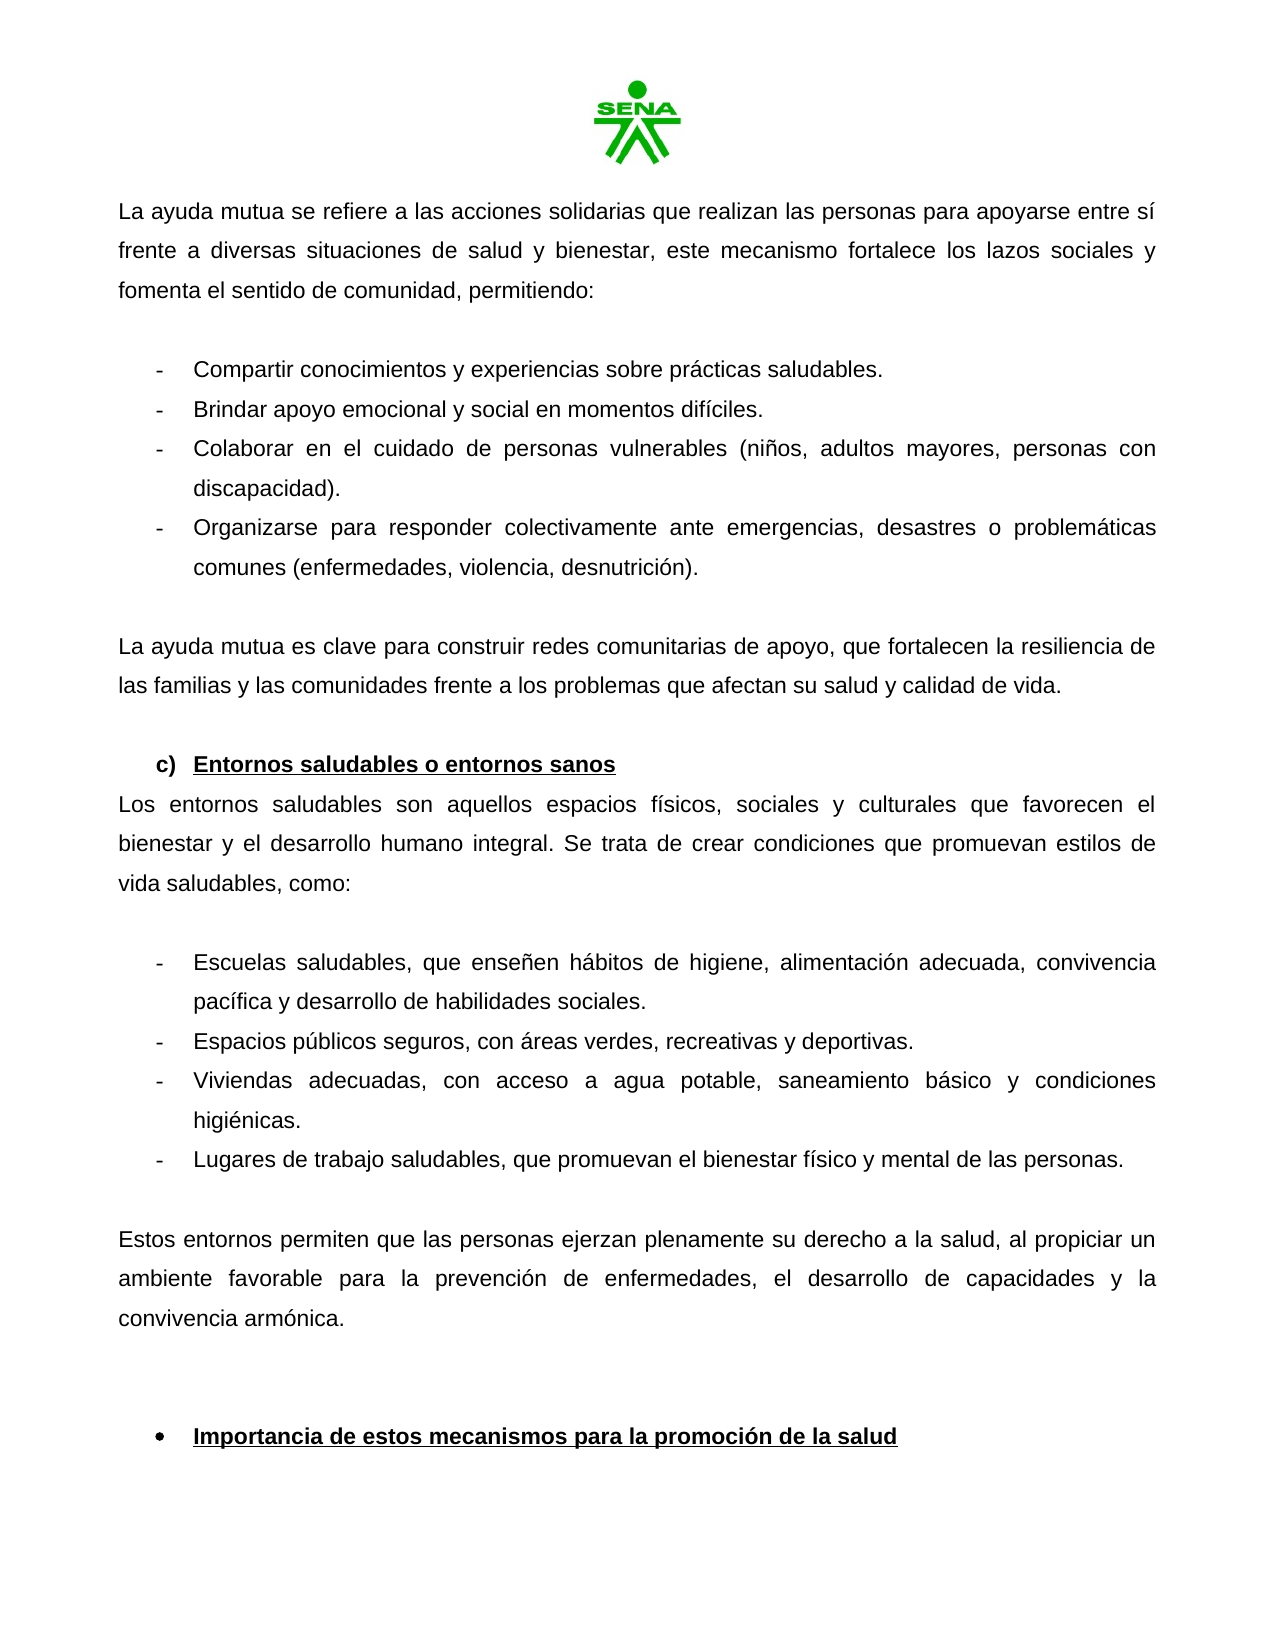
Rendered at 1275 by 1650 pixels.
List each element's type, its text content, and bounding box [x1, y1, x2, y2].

picture [588, 75, 687, 172]
list Compartir conocimientos y experiencias sobre prácticas saludables. [156, 356, 1157, 382]
list Entornos saludables o entornos sanos [156, 751, 1157, 778]
text Los entornos saludables son aquellos espacios físicos, sociales y culturales que favorecen el bienestar y el desarrollo humano integral. Se trata de crear condiciones que promuevan estilos de vida saludables, como: [118, 791, 1157, 896]
text La ayuda mutua se refiere a las acciones solidarias que realizan las personas para apoyarse entre sí frente a diversas situaciones de salud y bienestar, este mecanismo fortalece los lazos sociales y fomenta el sentido de comunidad, permitiendo: [118, 198, 1157, 303]
list Lugares de trabajo saludables, que promuevan el bienestar físico y mental de las personas. [156, 1146, 1157, 1173]
list Organizarse para responder colectivamente ante emergencias, desastres o problemáticas comunes (enfermedades, violencia, desnutrición). [156, 514, 1157, 580]
list Importancia de estos mecanismos para la promoción de la salud [156, 1423, 1157, 1449]
list Espacios públicos seguros, con áreas verdes, recreativas y deportivas. [156, 1028, 1157, 1054]
list Viviendas adecuadas, con acceso a agua potable, saneamiento básico y condiciones higiénicas. [156, 1067, 1157, 1133]
text La ayuda mutua es clave para construir redes comunitarias de apoyo, que fortalecen la resiliencia de las familias y las comunidades frente a los problemas que afectan su salud y calidad de vida. [118, 633, 1157, 699]
text Estos entornos permiten que las personas ejerzan plenamente su derecho a la salud, al propiciar un ambiente favorable para la prevención de enfermedades, el desarrollo de capacidades y la convivencia armónica. [118, 1226, 1157, 1331]
list Escuelas saludables, que enseñen hábitos de higiene, alimentación adecuada, convivencia pacífica y desarrollo de habilidades sociales. [156, 949, 1157, 1014]
list Brindar apoyo emocional y social en momentos difíciles. [156, 396, 1157, 422]
list Colaborar en el cuidado de personas vulnerables (niños, adultos mayores, personas con discapacidad). [156, 435, 1157, 501]
